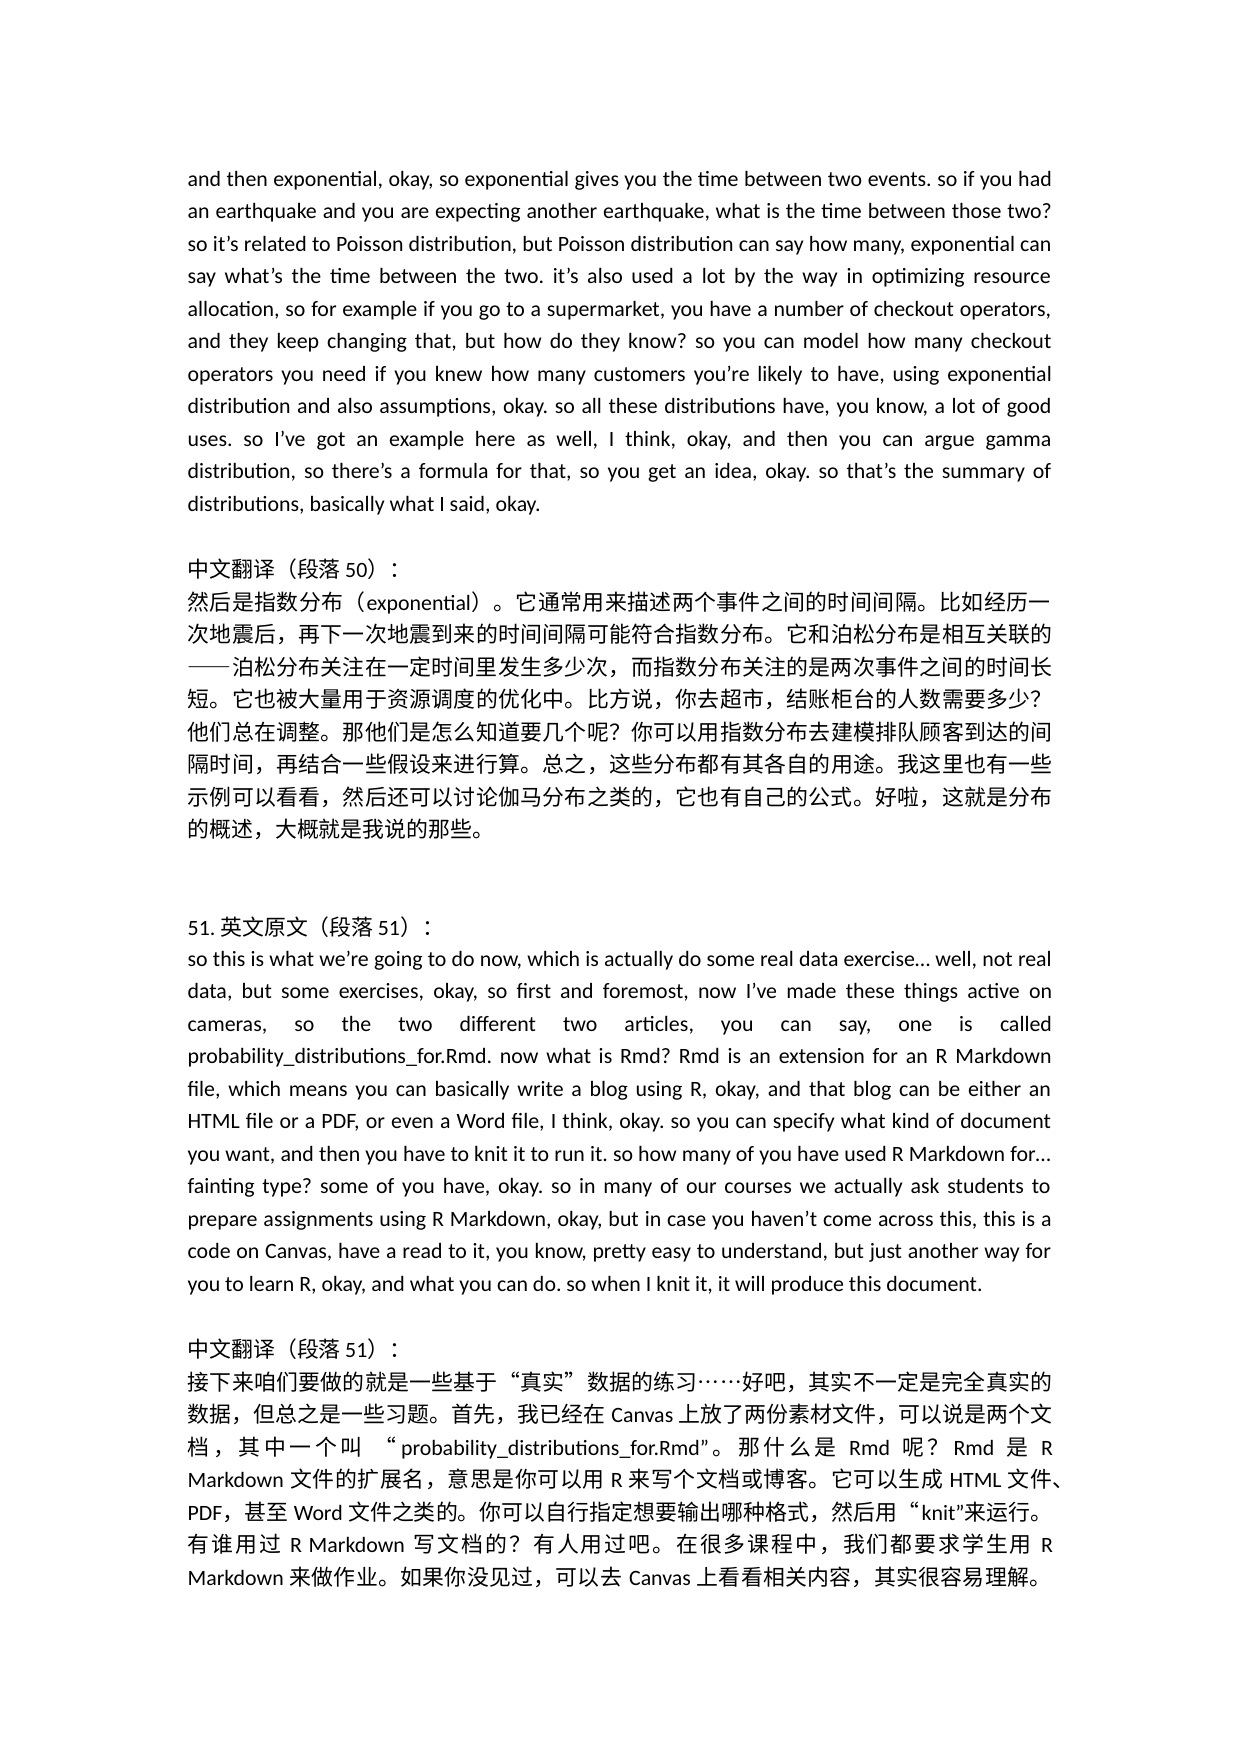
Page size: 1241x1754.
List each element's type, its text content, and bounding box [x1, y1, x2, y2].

text and then exponential, okay, so exponential gives you the time between two events. so if you had an earthquake and you are expecting another earthquake, what is the time between those two? so it’s related to Poisson distribution, but Poisson distribution can say how many, exponential can say what’s the time between the two. it’s also used a lot by the way in optimizing resource allocation, so for example if you go to a supermarket, you have a number of checkout operators, and they keep changing that, but how do they know? so you can model how many checkout operators you need if you knew how many customers you’re likely to have, using exponential distribution and also assumptions, okay. so all these distributions have, you know, a lot of good uses. so I’ve got an example here as well, I think, okay, and then you can argue gamma distribution, so there’s a formula for that, so you get an idea, okay. so that’s the summary of distributions, basically what I said, okay. [187, 162, 1053, 519]
text 中文翻译（段落51）： [187, 1332, 1053, 1364]
text 中文翻译（段落50）： [187, 552, 1053, 584]
text 51. 英文原文（段落51）： [187, 909, 1053, 942]
text so this is what we’re going to do now, which is actually do some real data exercise… well, not real data, but some exercises, okay, so first and foremost, now I’ve made these things active on cameras, so the two different two articles, you can say, one is called probability_distributions_for.Rmd. now what is Rmd? Rmd is an extension for an R Markdown file, which means you can basically write a blog using R, okay, and that blog can be either an HTML file or a PDF, or even a Word file, I think, okay. so you can specify what kind of document you want, and then you have to knit it to run it. so how many of you have used R Markdown for… fainting type? some of you have, okay. so in many of our courses we actually ask students to prepare assignments using R Markdown, okay, but in case you haven’t come across this, this is a code on Canvas, have a read to it, you know, pretty easy to understand, but just another way for you to learn R, okay, and what you can do. so when I knit it, it will produce this document. [187, 942, 1053, 1299]
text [187, 1364, 1053, 1592]
text 然后是指数分布（exponential）。它通常用来描述两个事件之间的时间间隔。比如经历一次地震后，再下一次地震到来的时间间隔可能符合指数分布。它和泊松分布是相互关联的——泊松分布关注在一定时间里发生多少次，而指数分布关注的是两次事件之间的时间长短。它也被大量用于资源调度的优化中。比方说，你去超市，结账柜台的人数需要多少？他们总在调整。那他们是怎么知道要几个呢？你可以用指数分布去建模排队顾客到达的间隔时间，再结合一些假设来进行算。总之，这些分布都有其各自的用途。我这里也有一些示例可以看看，然后还可以讨论伽马分布之类的，它也有自己的公式。好啦，这就是分布的概述，大概就是我说的那些。 [187, 584, 1053, 844]
